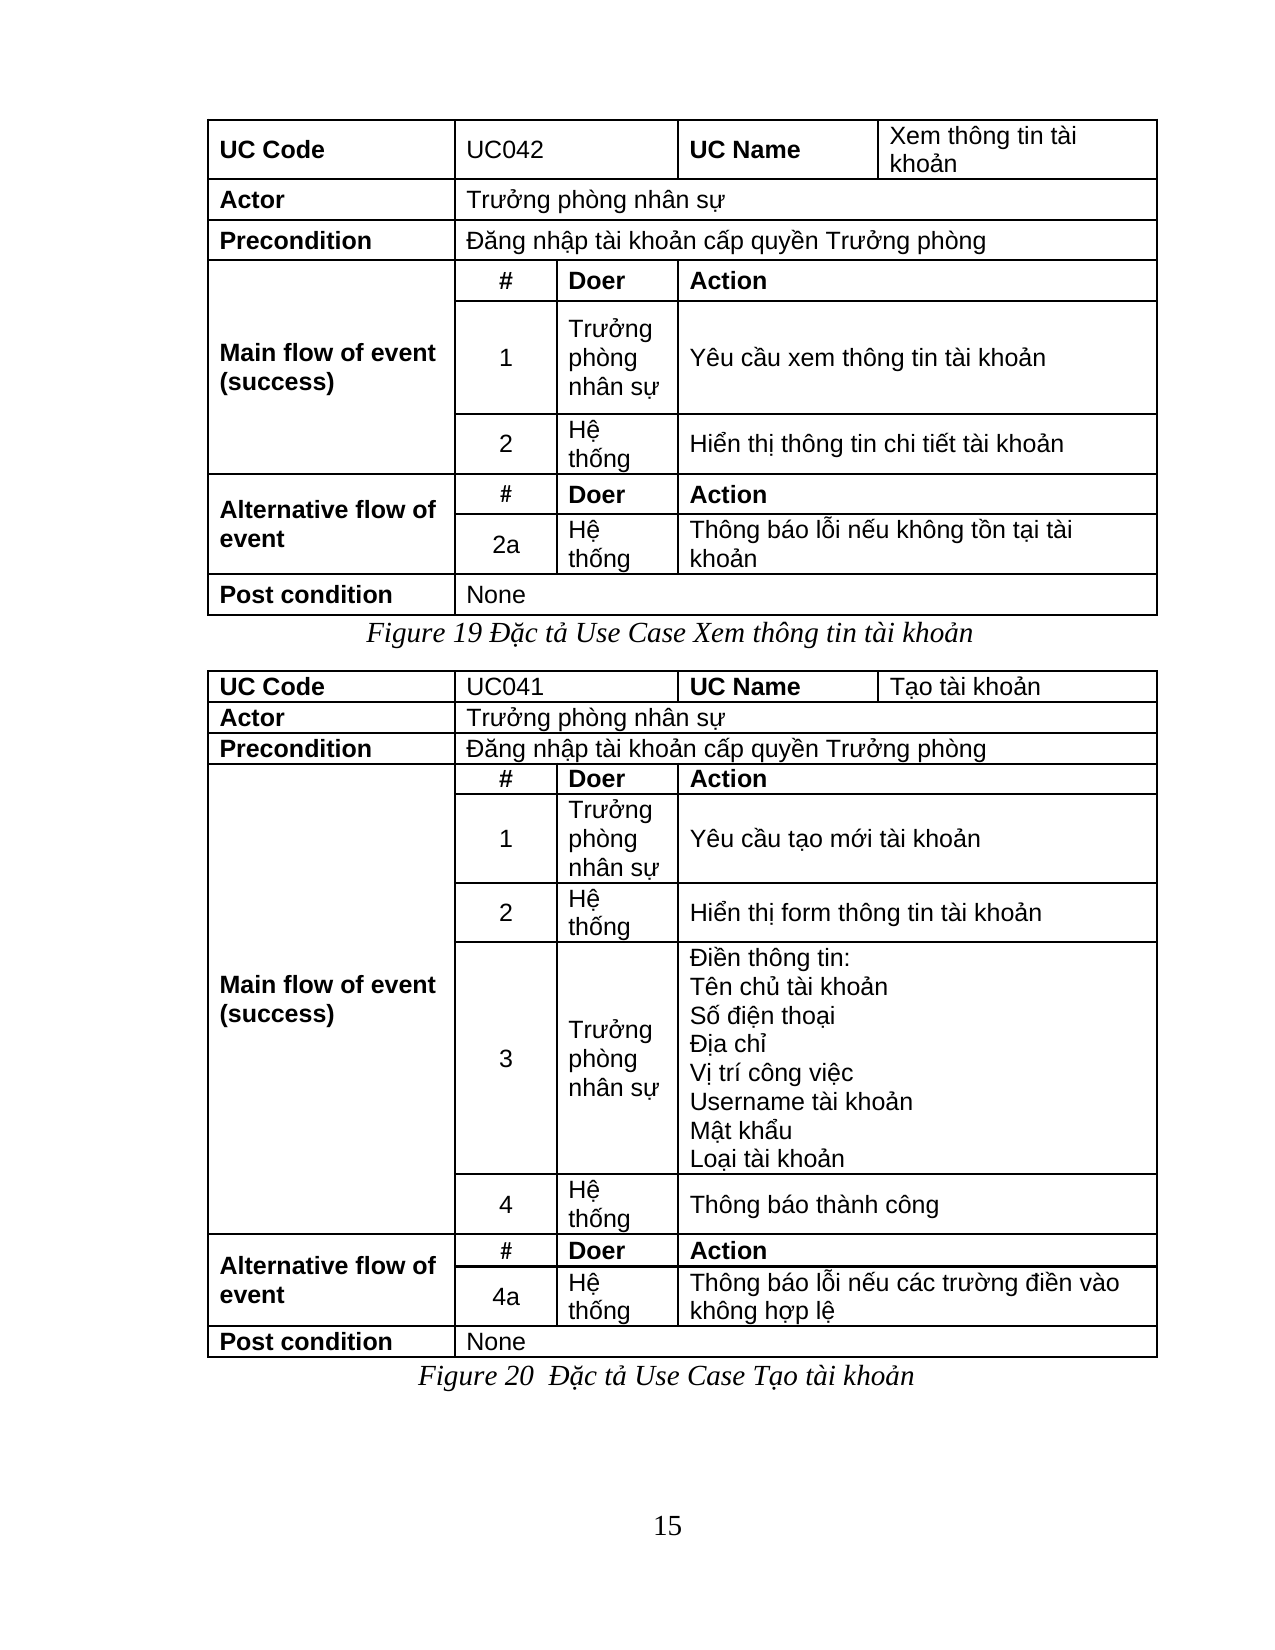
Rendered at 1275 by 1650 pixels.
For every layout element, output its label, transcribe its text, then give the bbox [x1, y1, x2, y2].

table_cell # [456, 1235, 556, 1265]
table_header UC042 [456, 121, 677, 178]
table_cell 4 [456, 1175, 556, 1233]
table_cell Action [679, 475, 1156, 513]
table_cell Hiển thị thông tin chi tiết tài khoản [679, 415, 1156, 473]
table_cell Trưởng phòng nhân sự [456, 703, 1156, 732]
table_cell # [456, 765, 556, 793]
table_cell Doer [558, 765, 677, 793]
table_cell Trưởng phòng nhân sự [558, 302, 677, 413]
table_cell None [456, 575, 1156, 613]
table_cell Đăng nhập tài khoản cấp quyền Trưởng phòng [456, 734, 1156, 762]
table_cell Thông báo lỗi nếu các trường điền vào không hợp lệ [679, 1268, 1156, 1325]
table_cell Hệ thống [558, 1268, 677, 1325]
table_header UC Code [209, 672, 454, 701]
table_cell Điền thông tin: Tên chủ tài khoản Số điện thoại Địa chỉ Vị trí công việc Username tài khoản Mật khẩu Loại tài khoản [679, 943, 1156, 1173]
table_cell # [456, 261, 556, 300]
table_cell Thông báo lỗi nếu không tồn tại tài khoản [679, 515, 1156, 573]
table_header UC Name [679, 672, 877, 701]
table_cell Actor [209, 703, 454, 732]
table_cell Đăng nhập tài khoản cấp quyền Trưởng phòng [456, 221, 1156, 259]
table_header Xem thông tin tài khoản [879, 121, 1156, 178]
table_cell 3 [456, 943, 556, 1173]
table_cell Hiển thị form thông tin tài khoản [679, 884, 1156, 941]
table_header UC041 [456, 672, 677, 701]
table_cell 2a [456, 515, 556, 573]
table_cell Alternative flow of event [209, 1235, 454, 1325]
table_cell Actor [209, 180, 454, 219]
table_cell Precondition [209, 221, 454, 259]
table_cell Alternative flow of event [209, 475, 454, 573]
table_cell Trưởng phòng nhân sự [558, 943, 677, 1173]
table_cell Trưởng phòng nhân sự [456, 180, 1156, 219]
table_cell 2 [456, 415, 556, 473]
table_cell 2 [456, 884, 556, 941]
table_cell Post condition [209, 575, 454, 613]
table_cell Yêu cầu xem thông tin tài khoản [679, 302, 1156, 413]
table_cell 1 [456, 795, 556, 882]
table_cell Action [679, 261, 1156, 300]
table_cell Action [679, 1235, 1156, 1265]
table_cell Doer [558, 475, 677, 513]
table_cell 1 [456, 302, 556, 413]
table_cell Doer [558, 261, 677, 300]
table_cell Doer [558, 1235, 677, 1265]
table_cell Post condition [209, 1327, 454, 1356]
table_cell Main flow of event (success) [209, 765, 454, 1233]
table_cell 4a [456, 1268, 556, 1325]
table_header Tạo tài khoản [879, 672, 1156, 701]
table_cell Hệ thống [558, 515, 677, 573]
table_cell Main flow of event (success) [209, 261, 454, 473]
table_cell Trưởng phòng nhân sự [558, 795, 677, 882]
table_cell Thông báo thành công [679, 1175, 1156, 1233]
table_cell Hệ thống [558, 1175, 677, 1233]
table_cell Action [679, 765, 1156, 793]
table_cell Hệ thống [558, 884, 677, 941]
table_cell # [456, 475, 556, 513]
table_header UC Code [209, 121, 454, 178]
table_cell Hệ thống [558, 415, 677, 473]
table_header UC Name [679, 121, 877, 178]
table_cell Yêu cầu tạo mới tài khoản [679, 795, 1156, 882]
table_cell None [456, 1327, 1156, 1356]
table_cell Precondition [209, 734, 454, 762]
